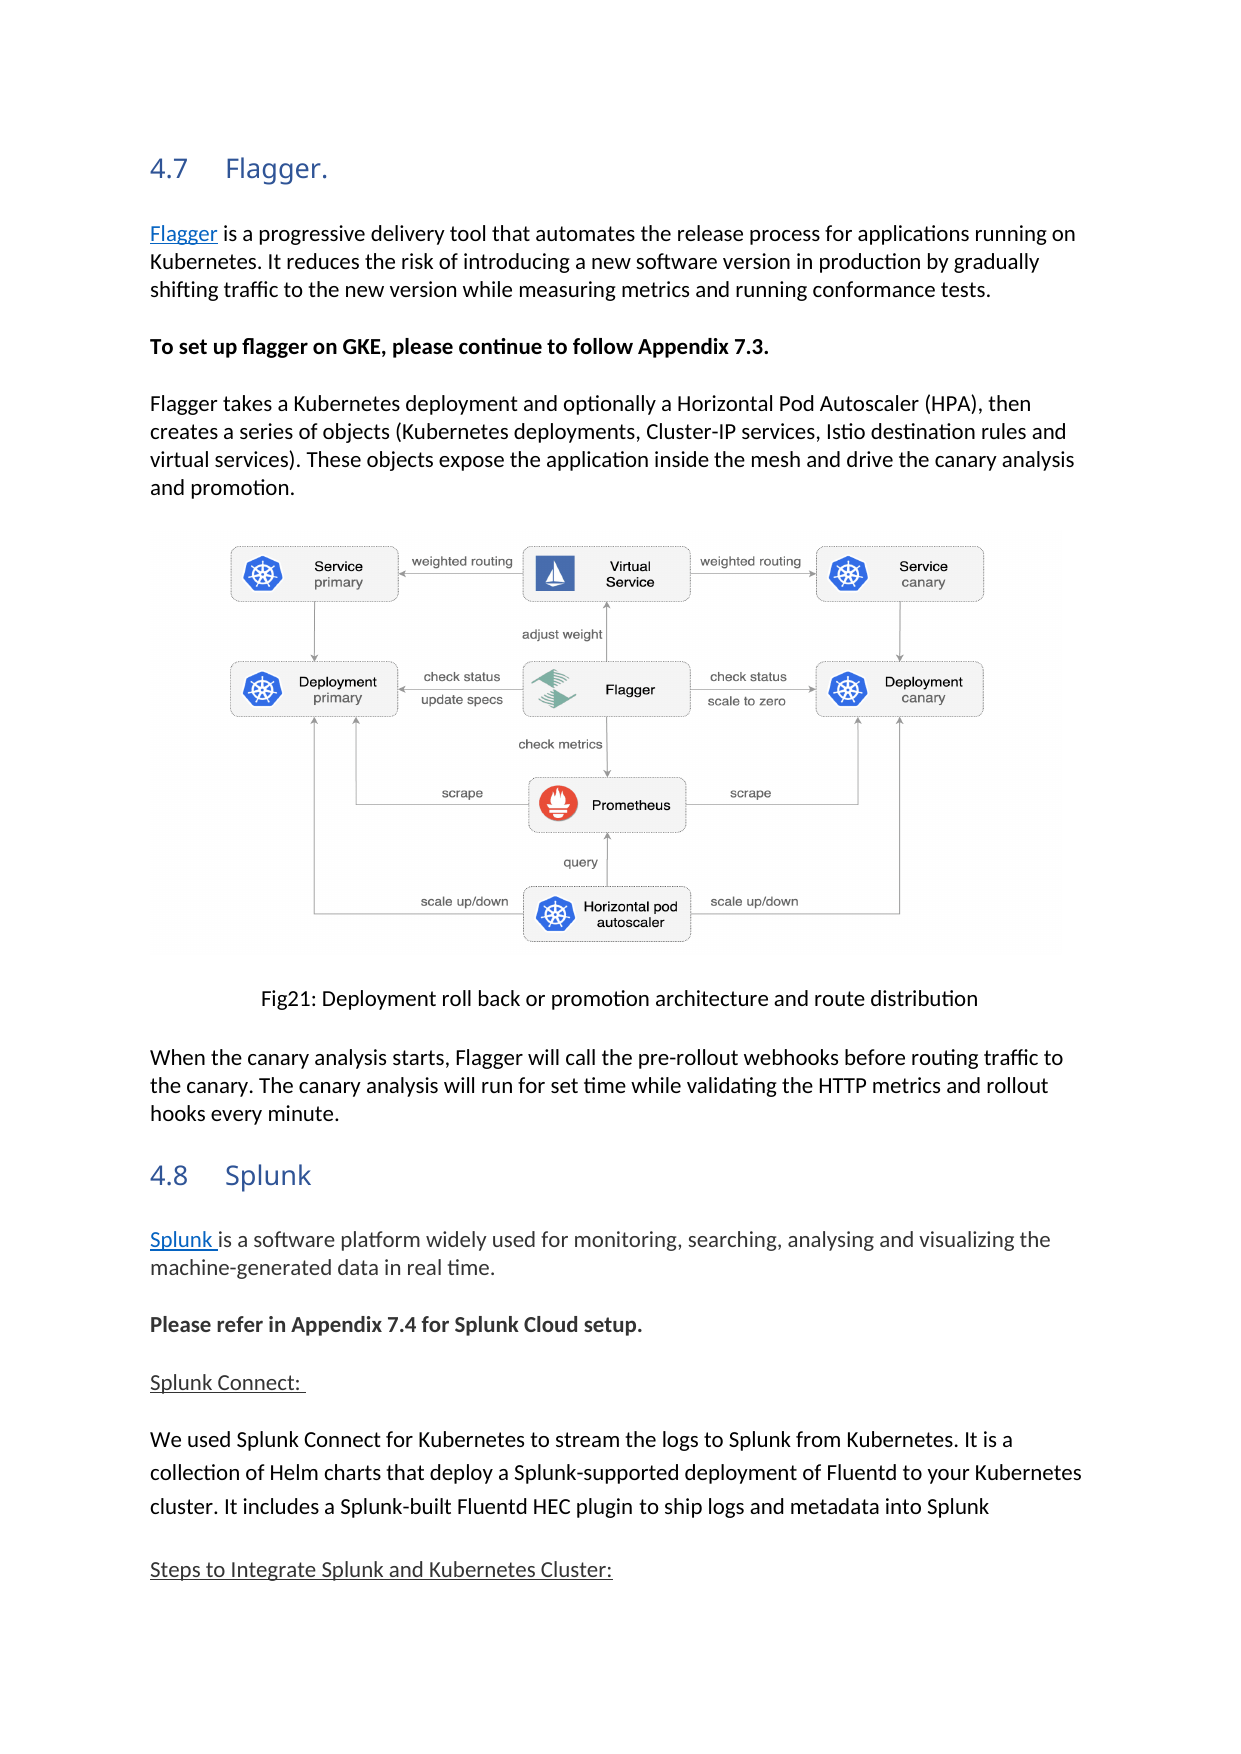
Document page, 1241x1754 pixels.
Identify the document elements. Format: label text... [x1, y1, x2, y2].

text Steps to Integrate Splunk and Kubernetes Cluster: [150, 1555, 1090, 1583]
text Fig21: Deployment roll back or promotion architecture and route distribution [150, 984, 1090, 1012]
text Flagger takes a Kubernetes deployment and optionally a Horizontal Pod Autoscaler (HPA), then creates a series of objects (Kubernetes deployments, Cluster-IP services, Istio destination rules and virtual services). These objects expose the application inside the mesh and drive the canary analysis and promotion. [150, 389, 1090, 501]
text Please refer in Appendix 7.4 for Splunk Cloud setup. [150, 1311, 1090, 1338]
text Splunk Connect: [150, 1368, 1090, 1396]
subtitle Flagger. [150, 150, 1090, 187]
picture [150, 530, 1062, 955]
text We used Splunk Connect for Kubernetes to stream the logs to Splunk from Kubernetes. It is a collection of Helm charts that deploy a Splunk-supported deployment of Fluentd to your Kubernetes cluster. It includes a Splunk-built Fluentd HEC plugin to ship logs and metadata into Splunk [150, 1425, 1090, 1520]
text Flagger is a progressive delivery tool that automates the release process for applications running on Kubernetes. It reduces the risk of introducing a new software version in production by gradually shifting traffic to the new version while measuring metrics and running conformance tests. [150, 219, 1090, 303]
text When the canary analysis starts, Flagger will call the pre-rollout webhooks before routing traffic to the canary. The canary analysis will run for set time while validating the HTTP metrics and rollout hooks every minute. [150, 1043, 1090, 1127]
subtitle Splunk [150, 1156, 1090, 1193]
text To set up flagger on GKE, please continue to follow Appendix 7.3. [150, 332, 1090, 360]
text Splunk is a software platform widely used for monitoring, searching, analysing and visualizing the machine-generated data in real time. [150, 1225, 1090, 1281]
